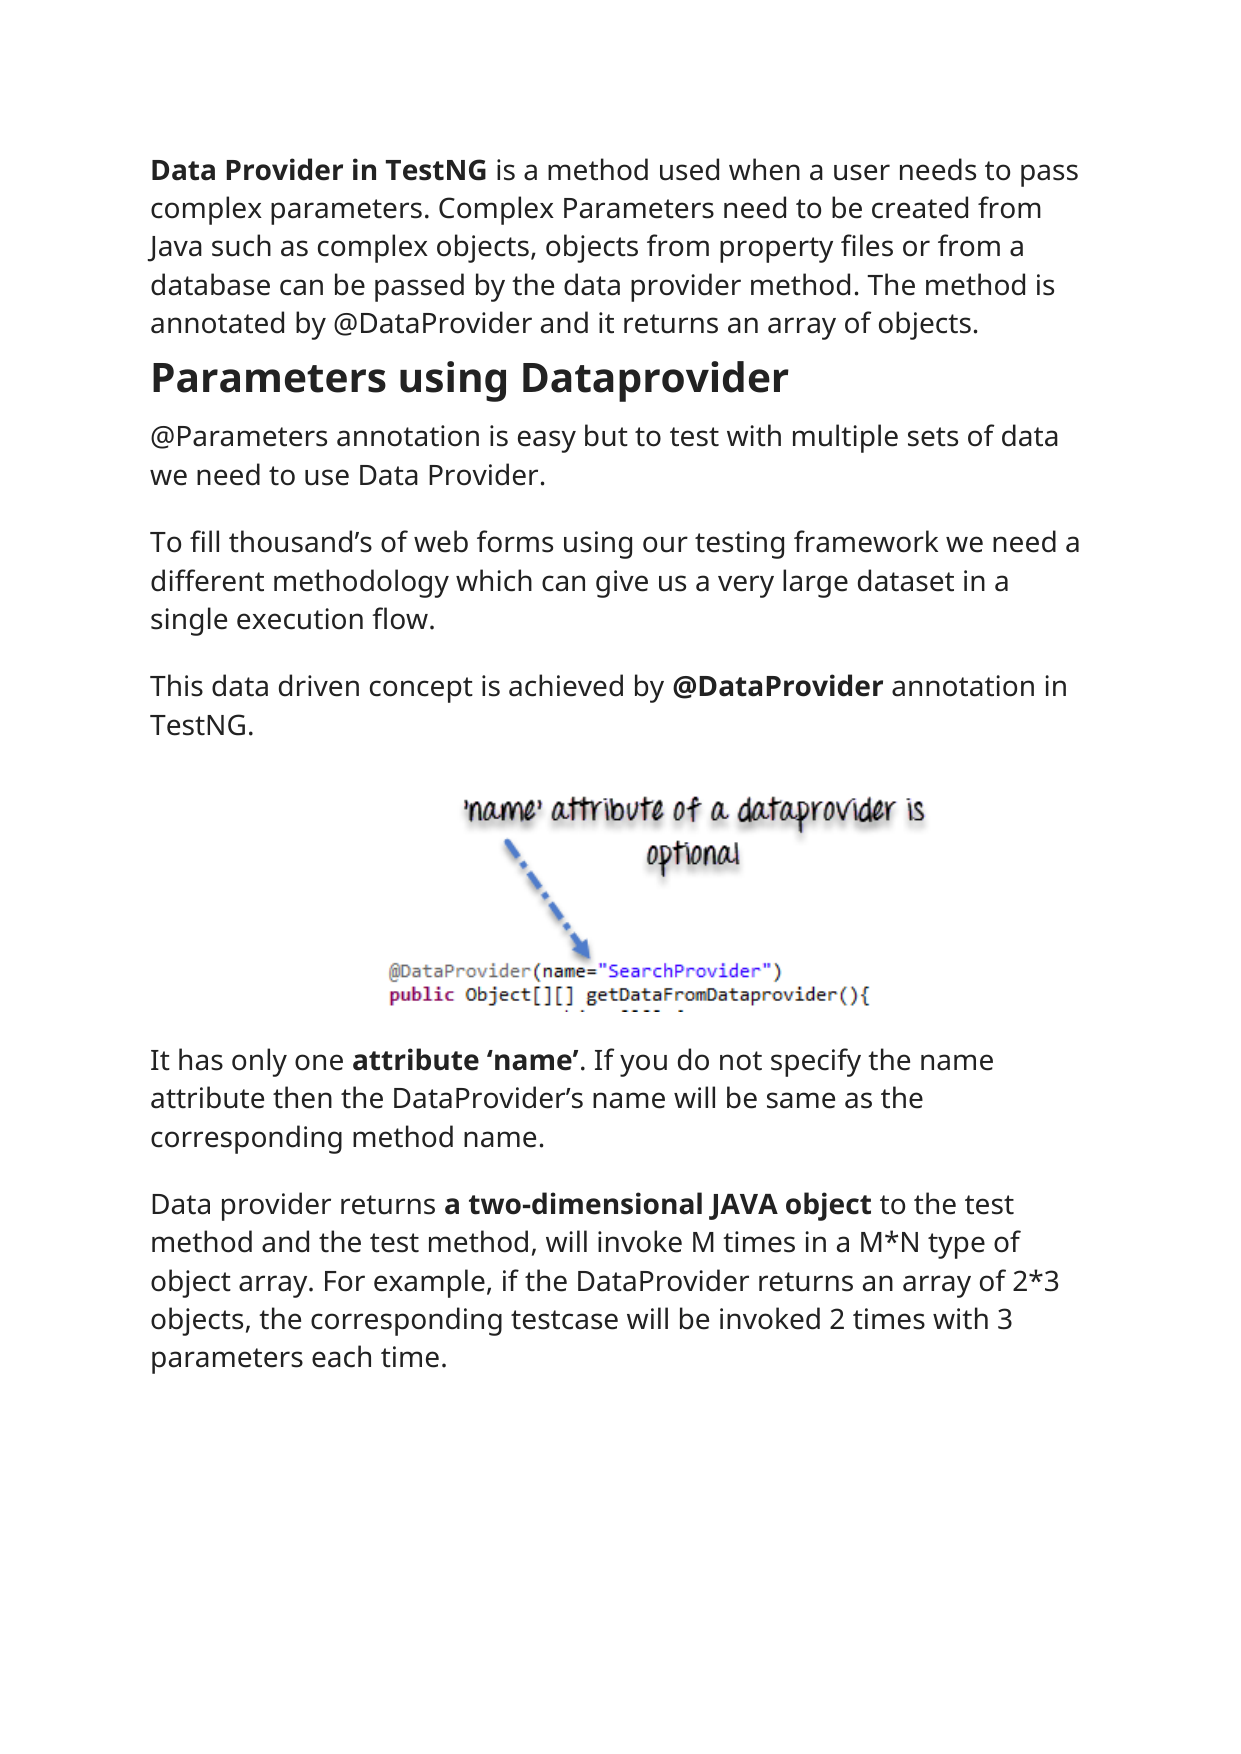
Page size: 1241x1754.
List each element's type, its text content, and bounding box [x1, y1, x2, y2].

text Data Provider in TestNG is a method used when a user needs to pass complex parameters. Complex Parameters need to be created from Java such as complex objects, objects from property files or from a database can be passed by the data provider method. The method is annotated by @DataProvider and it returns an array of objects. [150, 150, 1090, 342]
text To fill thousand’s of web forms using our testing framework we need a different methodology which can give us a very large dataset in a single execution flow. [150, 522, 1090, 637]
subtitle Parameters using Dataprovider [150, 342, 1090, 404]
text This data driven concept is achieved by @DataProvider annotation in TestNG. [150, 667, 1090, 743]
picture [216, 772, 1024, 1012]
text @Parameters annotation is easy but to test with multiple sets of data we need to use Data Provider. [150, 417, 1090, 493]
text It has only one attribute ‘name’. If you do not specify the name attribute then the DataProvider’s name will be same as the corresponding method name. [150, 1040, 1090, 1155]
text Data provider returns a two-dimensional JAVA object to the test method and the test method, will invoke M times in a M*N type of object array. For example, if the DataProvider returns an array of 2*3 objects, the corresponding testcase will be invoked 2 times with 3 parameters each time. [150, 1184, 1090, 1376]
